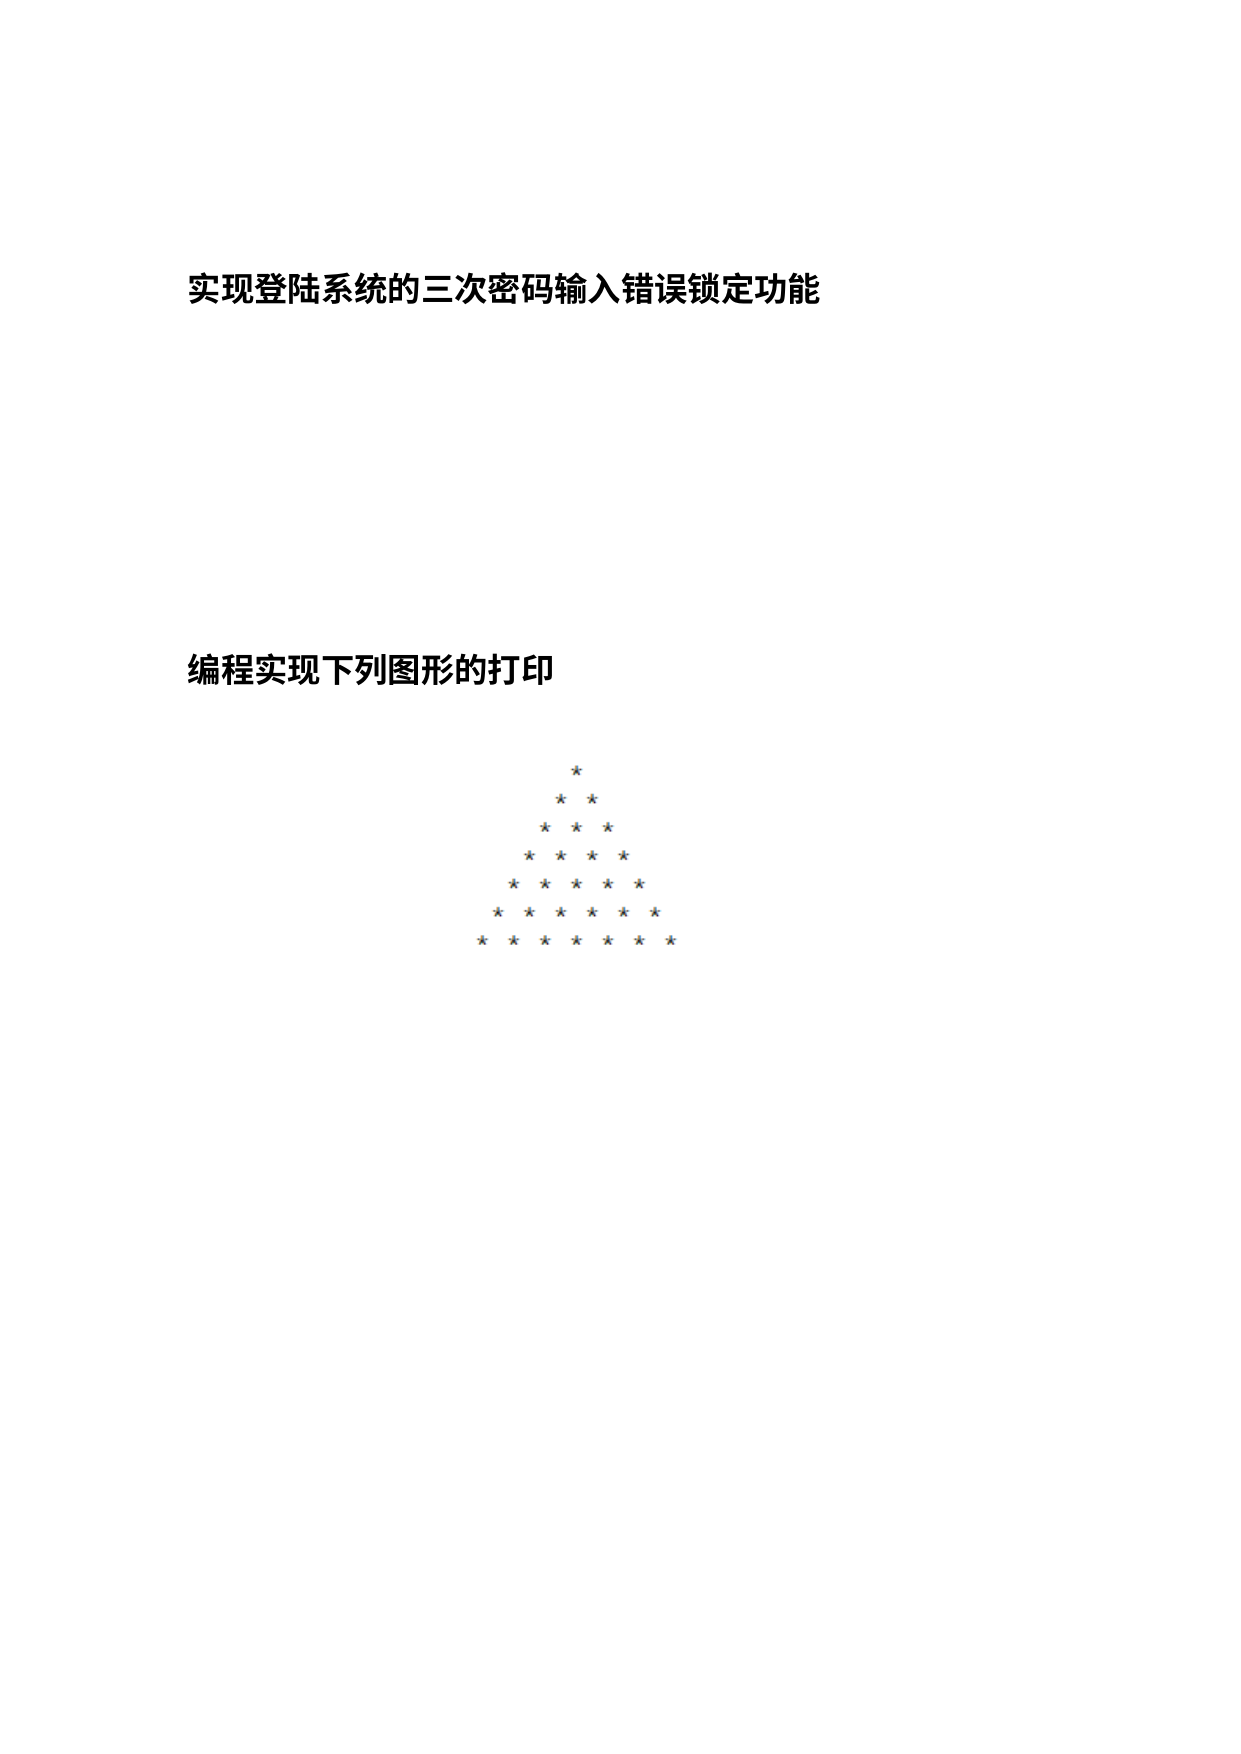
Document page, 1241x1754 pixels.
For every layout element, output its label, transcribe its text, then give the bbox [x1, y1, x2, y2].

picture [446, 763, 795, 1000]
subtitle 实现登陆系统的三次密码输入错误锁定功能 [187, 254, 1053, 319]
subtitle 编程实现下列图形的打印 [187, 636, 1053, 701]
